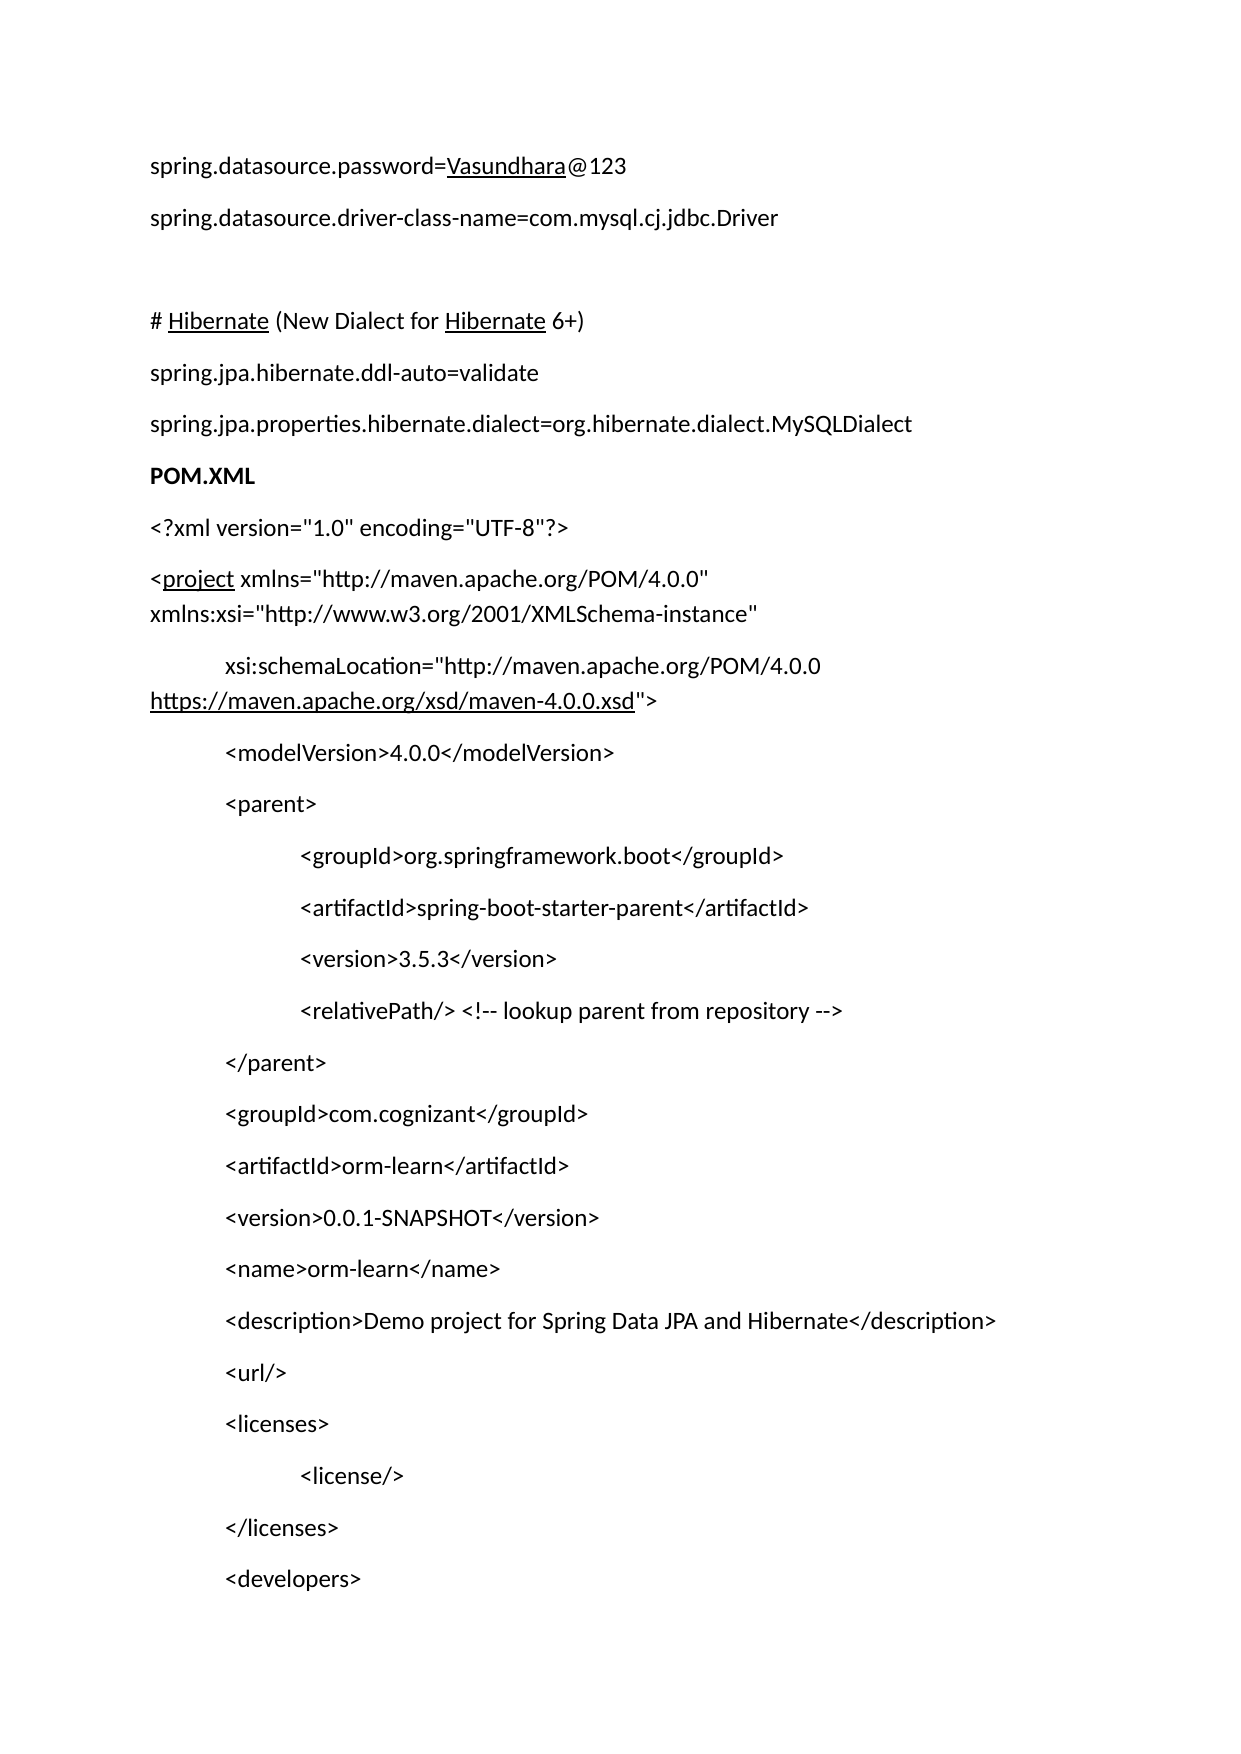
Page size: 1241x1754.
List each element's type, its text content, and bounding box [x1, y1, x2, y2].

text <artifactId>spring-boot-starter-parent</artifactId> [150, 892, 1090, 922]
text <groupId>org.springframework.boot</groupId> [150, 840, 1090, 871]
text <version>0.0.1-SNAPSHOT</version> [150, 1202, 1090, 1232]
text <version>3.5.3</version> [150, 943, 1090, 974]
text # Hibernate (New Dialect for Hibernate 6+) [150, 305, 1090, 336]
text <groupId>com.cognizant</groupId> [150, 1098, 1090, 1129]
text POM.XML [150, 460, 1090, 491]
text </licenses> [150, 1512, 1090, 1542]
text <parent> [150, 788, 1090, 819]
text <license/> [150, 1460, 1090, 1491]
text xsi:schemaLocation="http://maven.apache.org/POM/4.0.0 https://maven.apache.org/xsd/maven-4.0.0.xsd"> [150, 650, 1090, 716]
text <licenses> [150, 1408, 1090, 1439]
text <description>Demo project for Spring Data JPA and Hibernate</description> [150, 1305, 1090, 1336]
text <?xml version="1.0" encoding="UTF-8"?> [150, 512, 1090, 542]
text <artifactId>orm-learn</artifactId> [150, 1150, 1090, 1181]
text <relativePath/> <!-- lookup parent from repository --> [150, 995, 1090, 1026]
text spring.jpa.properties.hibernate.dialect=org.hibernate.dialect.MySQLDialect [150, 408, 1090, 439]
text <url/> [150, 1357, 1090, 1387]
text <developers> [150, 1563, 1090, 1594]
text <modelVersion>4.0.0</modelVersion> [150, 737, 1090, 767]
text spring.datasource.password=Vasundhara@123 [150, 150, 1090, 181]
text <project xmlns="http://maven.apache.org/POM/4.0.0" xmlns:xsi="http://www.w3.org/2001/XMLSchema-instance" [150, 563, 1090, 629]
text spring.datasource.driver-class-name=com.mysql.cj.jdbc.Driver [150, 202, 1090, 232]
text </parent> [150, 1047, 1090, 1077]
text <name>orm-learn</name> [150, 1253, 1090, 1284]
text spring.jpa.hibernate.ddl-auto=validate [150, 357, 1090, 387]
